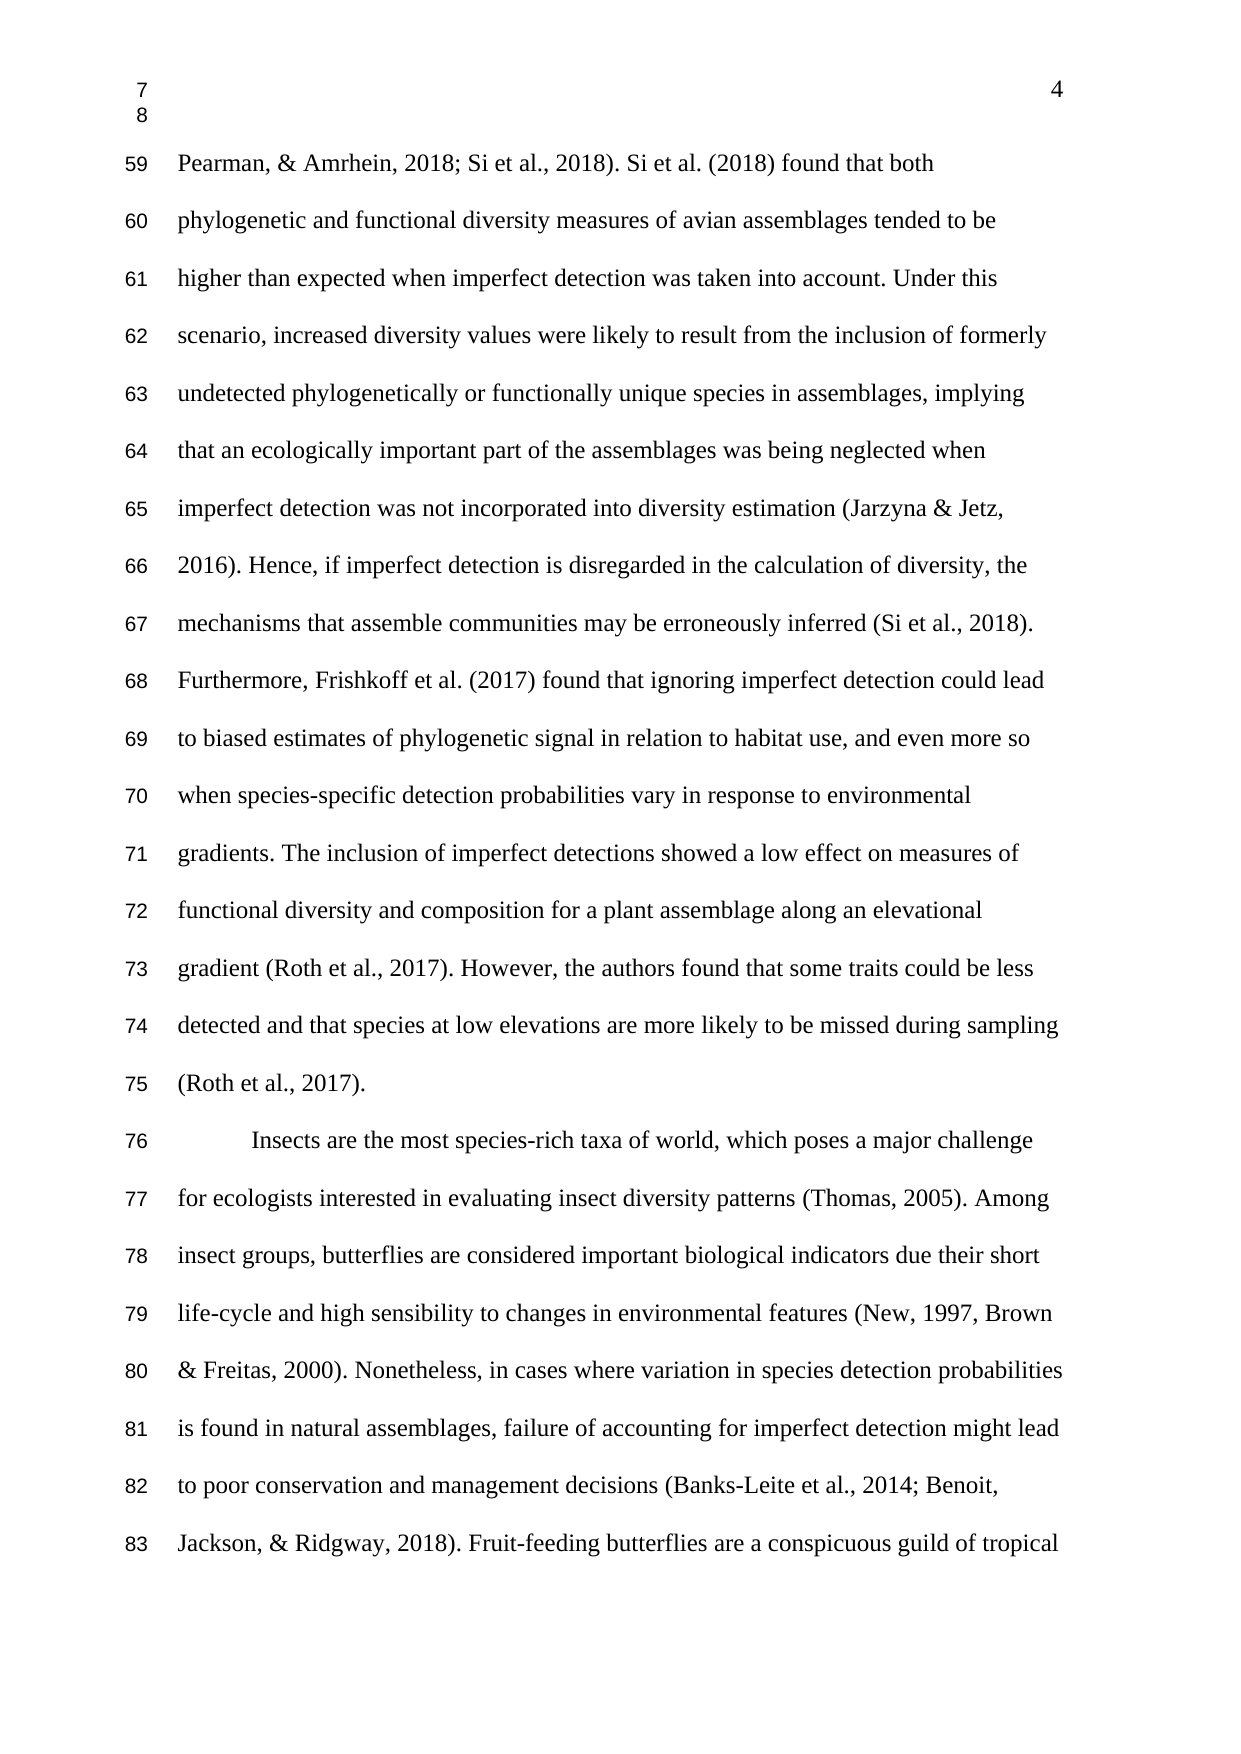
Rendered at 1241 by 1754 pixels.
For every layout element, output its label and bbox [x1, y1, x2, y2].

text [177, 148, 1063, 1096]
text [177, 1125, 1063, 1556]
